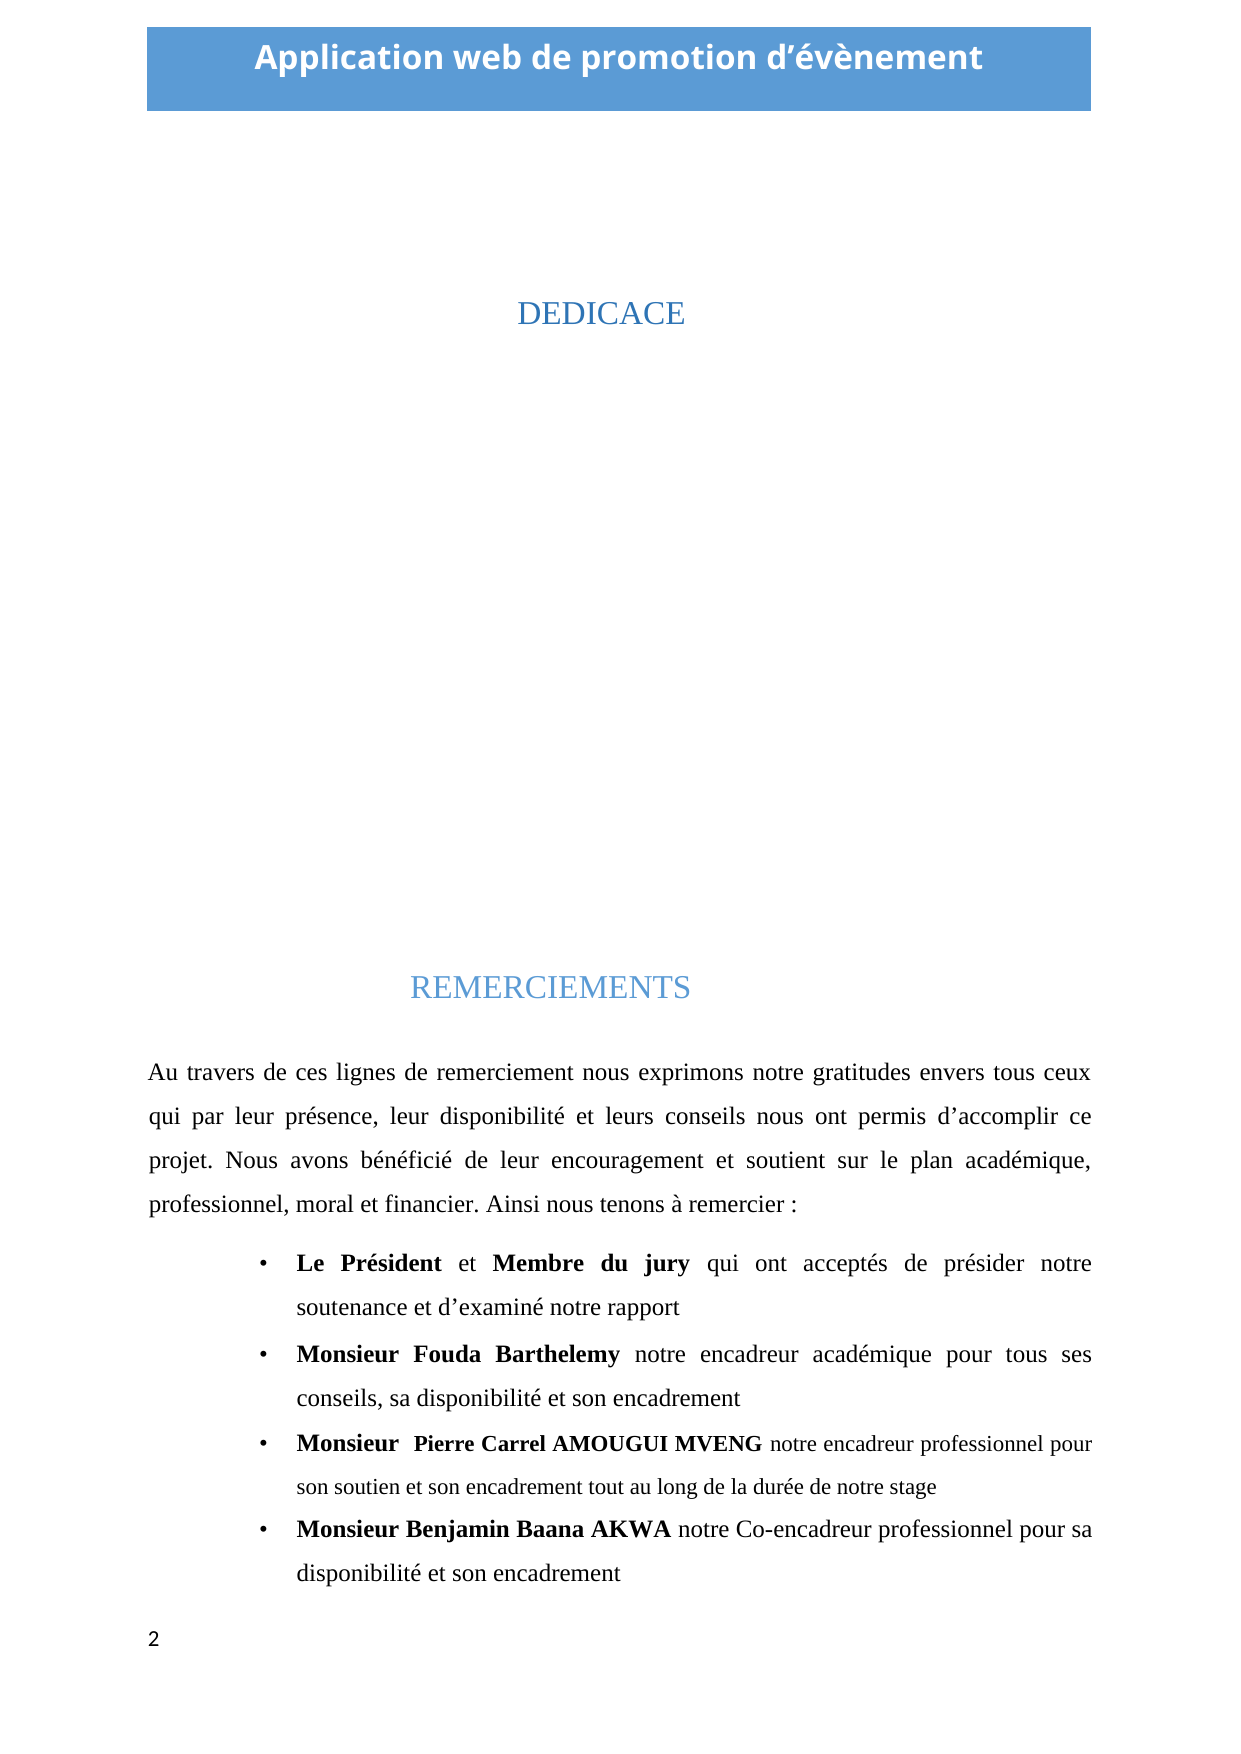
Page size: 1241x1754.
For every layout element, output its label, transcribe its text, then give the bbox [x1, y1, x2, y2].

list Monsieur Pierre Carrel AMOUGUI MVENG notre encadreur professionnel pour son soutien et son encadrement tout au long de la durée de notre stage [259, 1428, 1093, 1499]
list Monsieur Fouda Barthelemy notre encadreur académique pour tous ses conseils, sa disponibilité et son encadrement [259, 1339, 1093, 1412]
text DEDICACE [148, 294, 685, 332]
list Monsieur Benjamin Baana AKWA notre Co-encadreur professionnel pour sa disponibilité et son encadrement [259, 1514, 1093, 1586]
text Au travers de ces lignes de remerciement nous exprimons notre gratitudes envers tous ceux qui par leur présence, leur disponibilité et leurs conseils nous ont permis d’accomplir ce projet. Nous avons bénéficié de leur encouragement et soutient sur le plan académique, professionnel, moral et financier. Ainsi nous tenons à remercier : [147, 1057, 1093, 1218]
text REMERCIEMENTS [185, 967, 1093, 1006]
list Le Président et Membre du jury qui ont acceptés de présider notre soutenance et d’examiné notre rapport [259, 1248, 1093, 1321]
